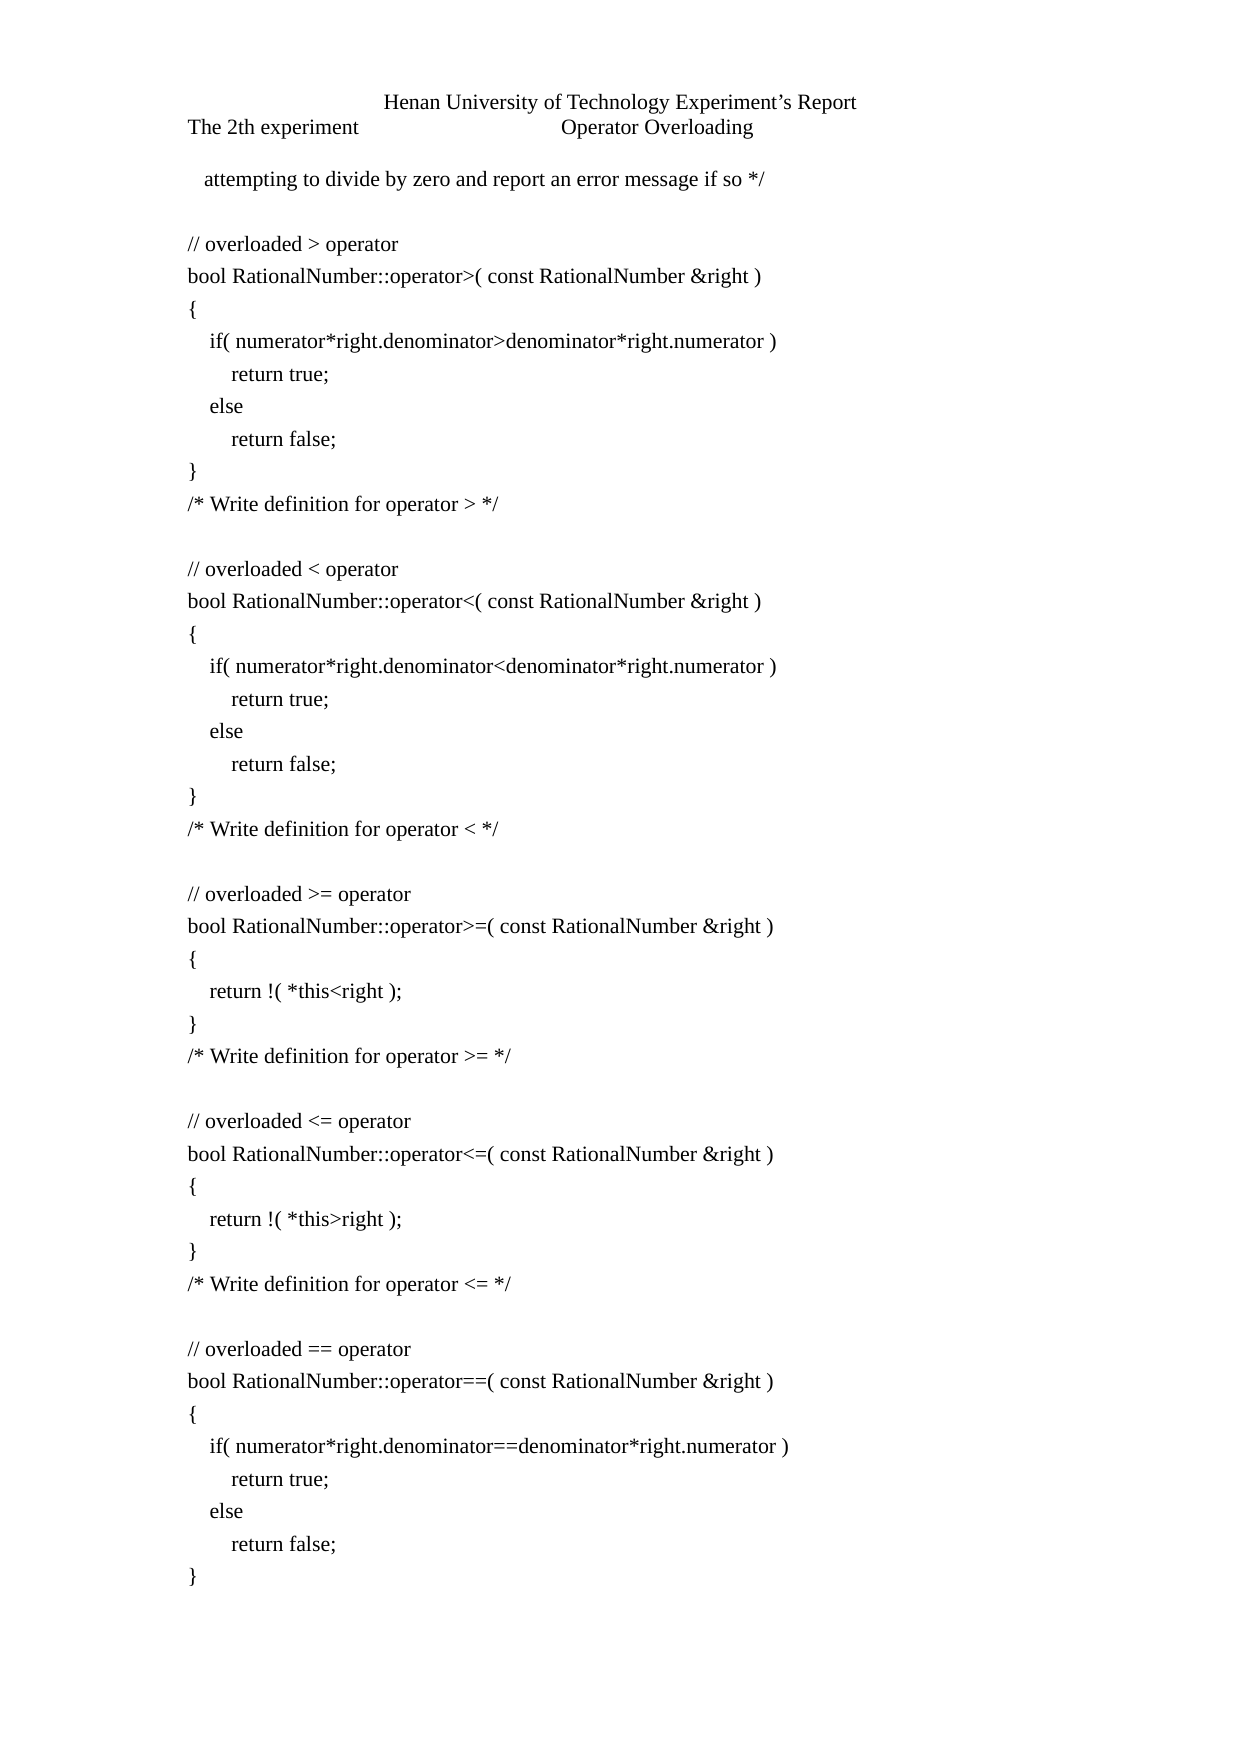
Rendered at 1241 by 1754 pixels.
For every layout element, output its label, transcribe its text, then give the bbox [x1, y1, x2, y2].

text else [187, 1494, 1053, 1527]
text // overloaded == operator [187, 1332, 1053, 1364]
text /* Write definition for operator < */ [187, 812, 1053, 844]
text bool RationalNumber::operator<=( const RationalNumber &right ) [187, 1137, 1053, 1169]
text // overloaded >= operator [187, 877, 1053, 909]
text { [187, 617, 1053, 649]
text // overloaded <= operator [187, 1104, 1053, 1137]
text /* Write definition for operator <= */ [187, 1267, 1053, 1299]
text // overloaded < operator [187, 552, 1053, 584]
text /* Write definition for operator >= */ [187, 1039, 1053, 1072]
text if( numerator*right.denominator<denominator*right.numerator ) [187, 649, 1053, 682]
text // overloaded > operator [187, 227, 1053, 259]
text return !( *this<right ); [187, 974, 1053, 1007]
text { [187, 1397, 1053, 1429]
text bool RationalNumber::operator>( const RationalNumber &right ) [187, 259, 1053, 292]
text return false; [187, 422, 1053, 454]
text /* Write definition for operator > */ [187, 487, 1053, 519]
text return true; [187, 682, 1053, 714]
text else [187, 714, 1053, 747]
text attempting to divide by zero and report an error message if so */ [187, 162, 1053, 194]
text bool RationalNumber::operator<( const RationalNumber &right ) [187, 584, 1053, 617]
text return false; [187, 747, 1053, 779]
text return false; [187, 1527, 1053, 1559]
text bool RationalNumber::operator==( const RationalNumber &right ) [187, 1364, 1053, 1397]
text if( numerator*right.denominator==denominator*right.numerator ) [187, 1429, 1053, 1462]
text return true; [187, 357, 1053, 389]
text } [187, 1559, 1053, 1592]
text } [187, 779, 1053, 812]
text bool RationalNumber::operator>=( const RationalNumber &right ) [187, 909, 1053, 942]
text { [187, 292, 1053, 324]
text { [187, 1169, 1053, 1202]
text { [187, 942, 1053, 974]
text return true; [187, 1462, 1053, 1494]
text return !( *this>right ); [187, 1202, 1053, 1234]
text else [187, 389, 1053, 422]
text } [187, 1007, 1053, 1039]
text if( numerator*right.denominator>denominator*right.numerator ) [187, 324, 1053, 357]
text } [187, 454, 1053, 487]
text } [187, 1234, 1053, 1267]
